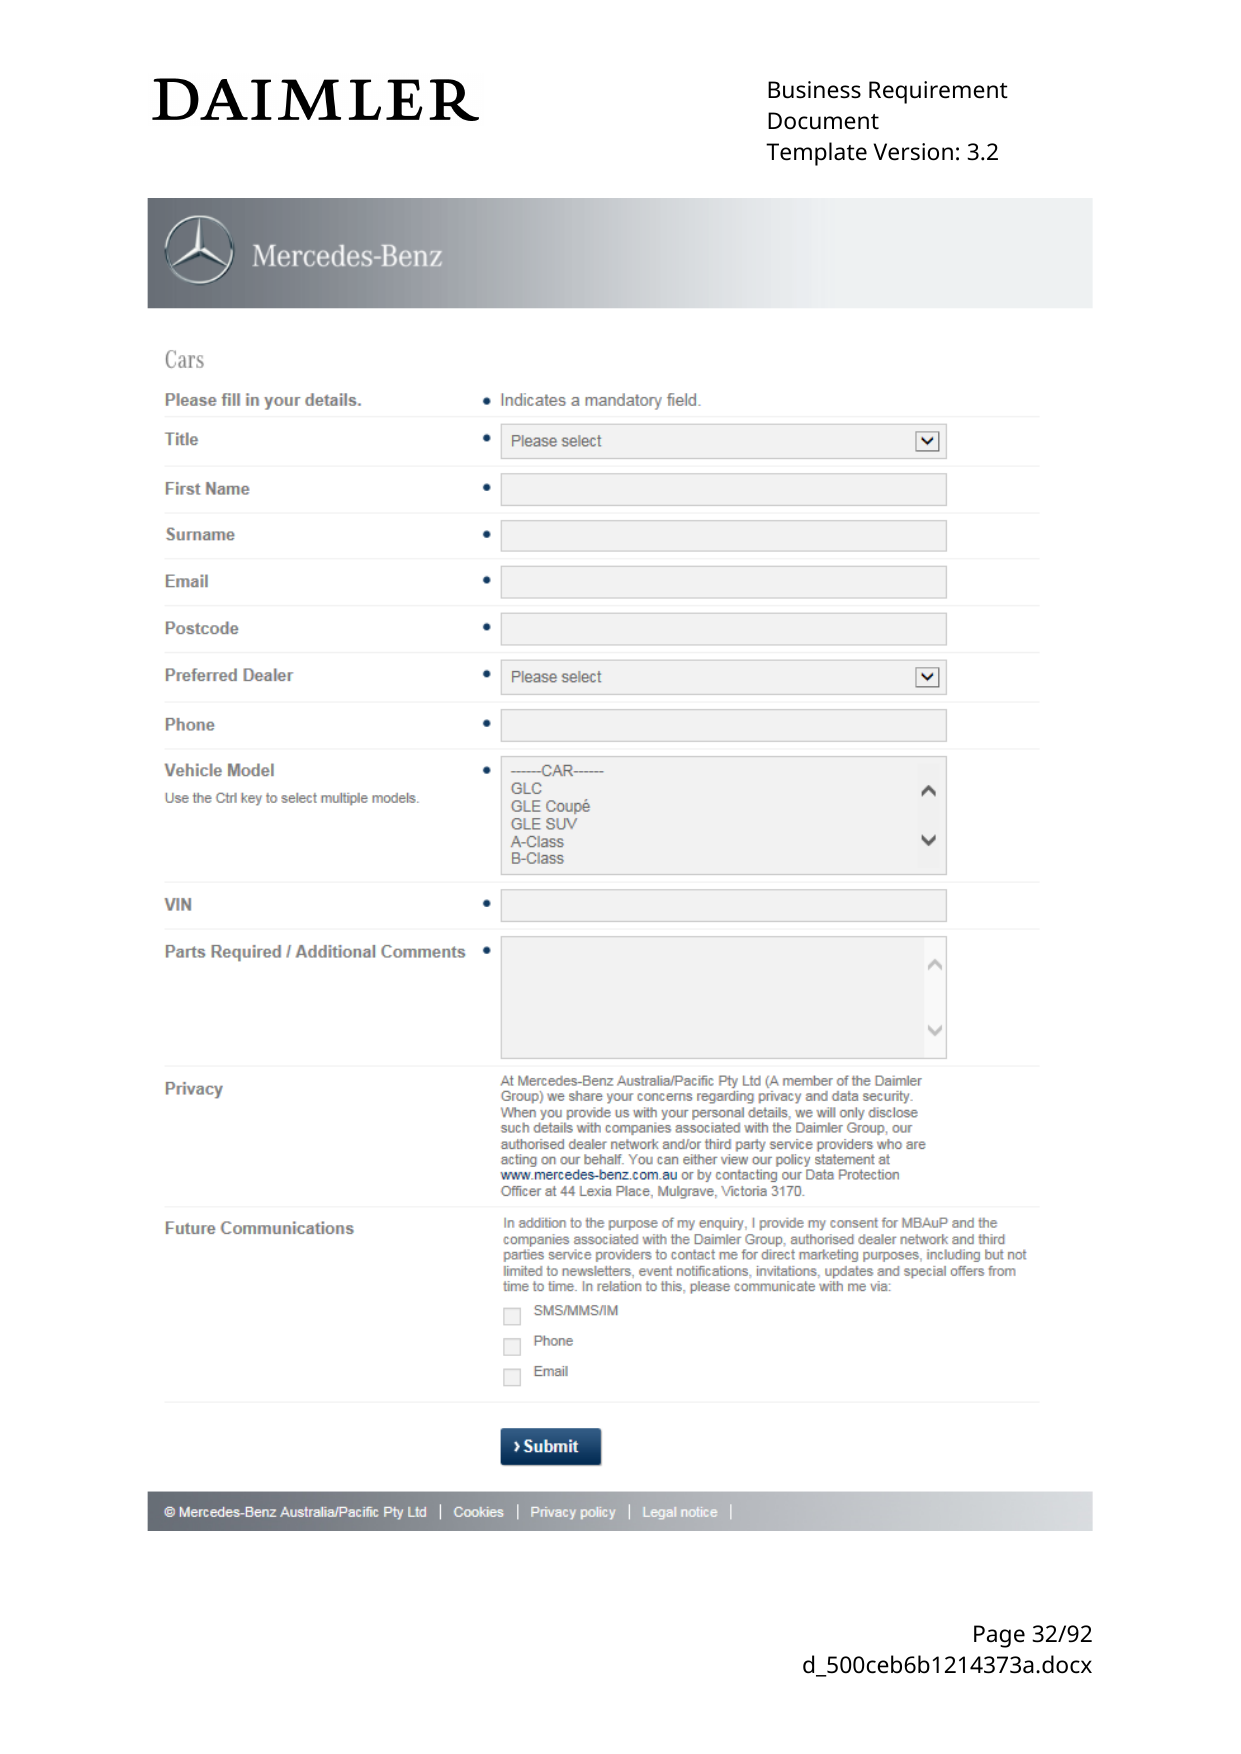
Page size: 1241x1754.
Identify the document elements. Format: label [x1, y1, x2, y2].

picture [147, 73, 484, 126]
picture [147, 198, 1093, 1531]
